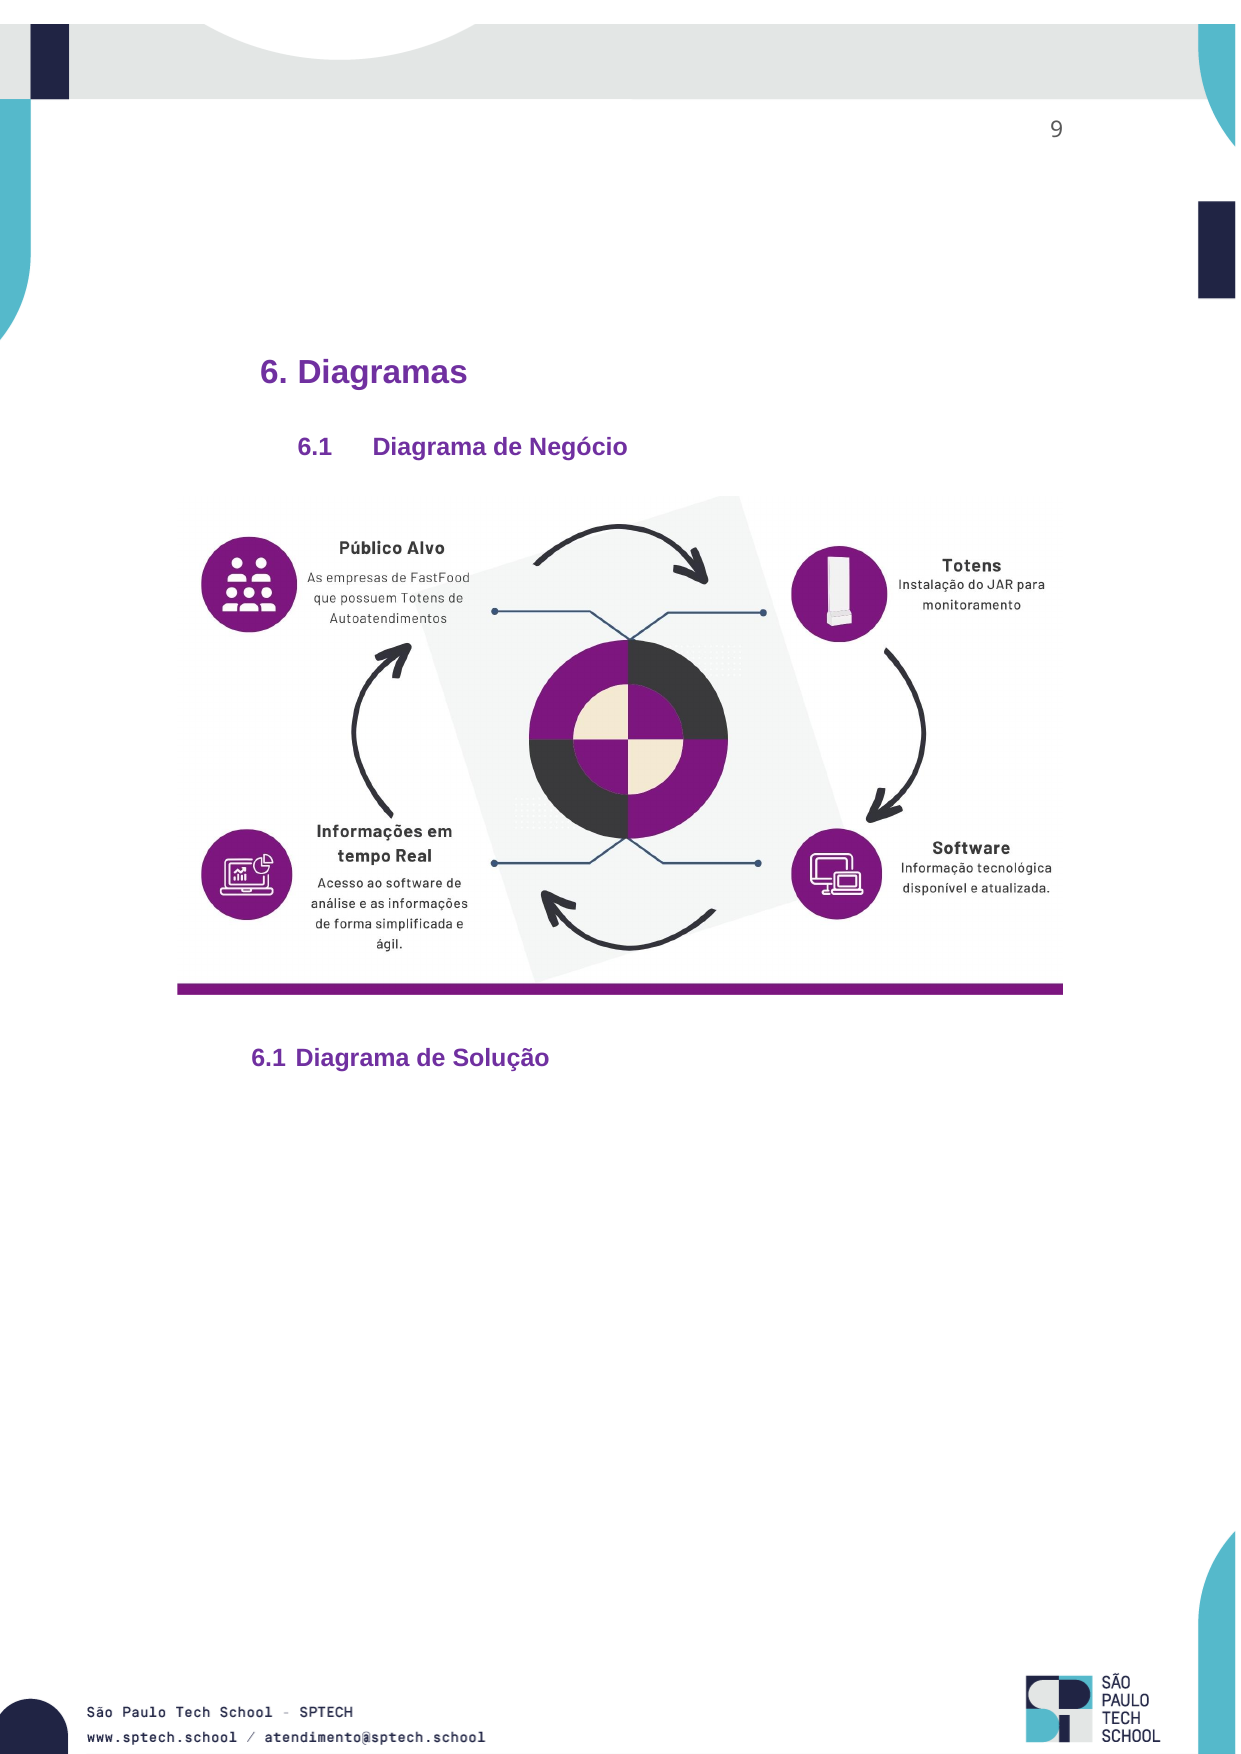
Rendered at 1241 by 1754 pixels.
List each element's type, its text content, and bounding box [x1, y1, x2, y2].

list Diagramas [260, 353, 1063, 391]
list Diagrama de Negócio [297, 432, 1063, 461]
list Diagrama de Solução [251, 1043, 1063, 1071]
picture [0, 24, 1236, 1754]
